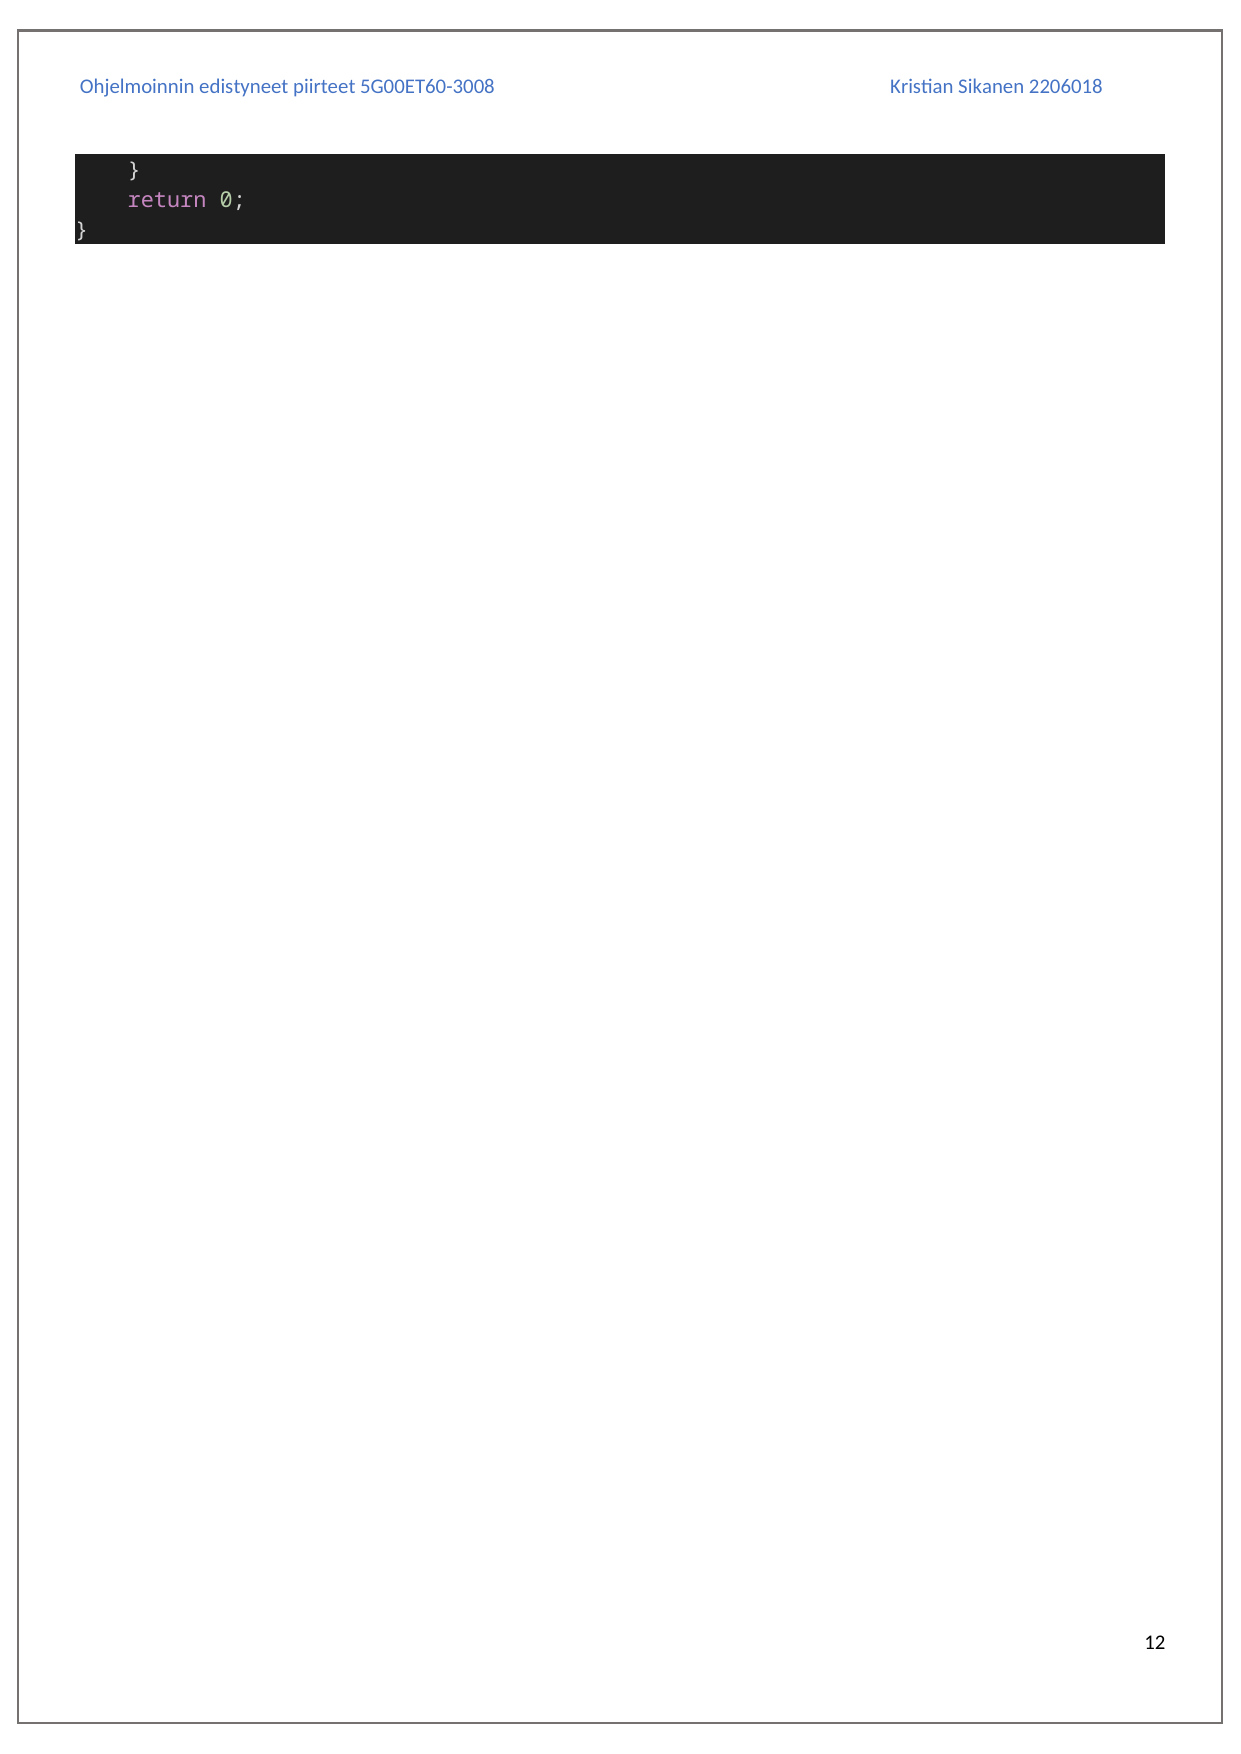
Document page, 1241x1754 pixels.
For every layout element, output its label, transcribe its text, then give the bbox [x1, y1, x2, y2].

text } [75, 214, 1165, 244]
text return 0; [75, 184, 1165, 214]
text } [75, 154, 1165, 184]
